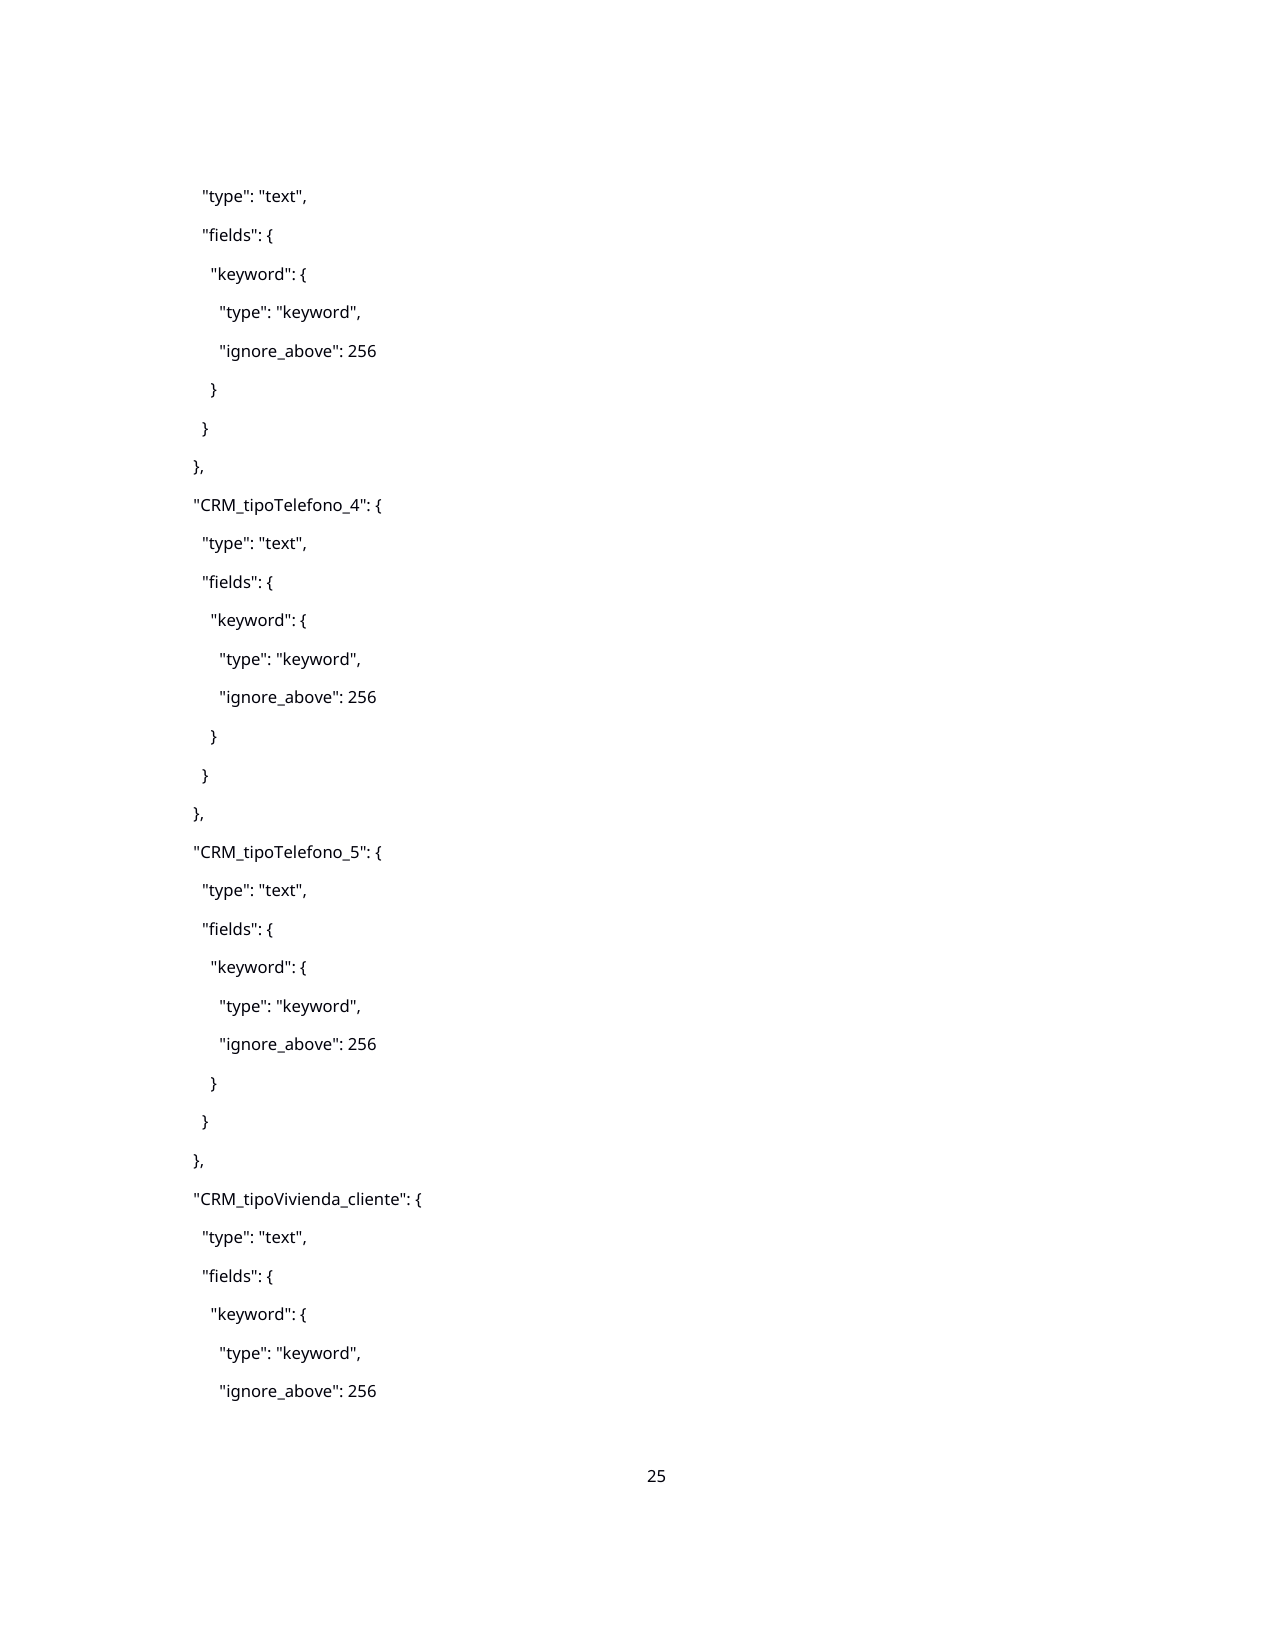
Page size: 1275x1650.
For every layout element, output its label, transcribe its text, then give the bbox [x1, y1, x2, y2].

text } [150, 725, 1237, 747]
text "fields": { [150, 917, 1237, 940]
text "fields": { [150, 571, 1237, 593]
text "keyword": { [150, 1303, 1237, 1326]
text }, [150, 1149, 1237, 1171]
text "type": "text", [150, 532, 1237, 555]
text "type": "text", [150, 879, 1237, 902]
text "type": "text", [150, 1226, 1237, 1248]
text "ignore_above": 256 [150, 1033, 1237, 1056]
text "fields": { [150, 224, 1237, 246]
text "CRM_tipoVivienda_cliente": { [150, 1187, 1237, 1210]
text "type": "keyword", [150, 994, 1237, 1017]
text "keyword": { [150, 956, 1237, 979]
text "ignore_above": 256 [150, 339, 1237, 362]
text "CRM_tipoTelefono_4": { [150, 493, 1237, 516]
text "keyword": { [150, 609, 1237, 632]
text "type": "keyword", [150, 301, 1237, 323]
text } [150, 1110, 1237, 1133]
text }, [150, 455, 1237, 478]
text "fields": { [150, 1264, 1237, 1287]
text "ignore_above": 256 [150, 686, 1237, 709]
text } [150, 1072, 1237, 1094]
text } [150, 416, 1237, 439]
text }, [150, 802, 1237, 824]
text "type": "keyword", [150, 1341, 1237, 1364]
text } [150, 378, 1237, 401]
text "type": "text", [150, 185, 1237, 208]
text "keyword": { [150, 262, 1237, 285]
text "CRM_tipoTelefono_5": { [150, 840, 1237, 863]
text "type": "keyword", [150, 648, 1237, 670]
text "ignore_above": 256 [150, 1380, 1237, 1403]
text } [150, 763, 1237, 786]
